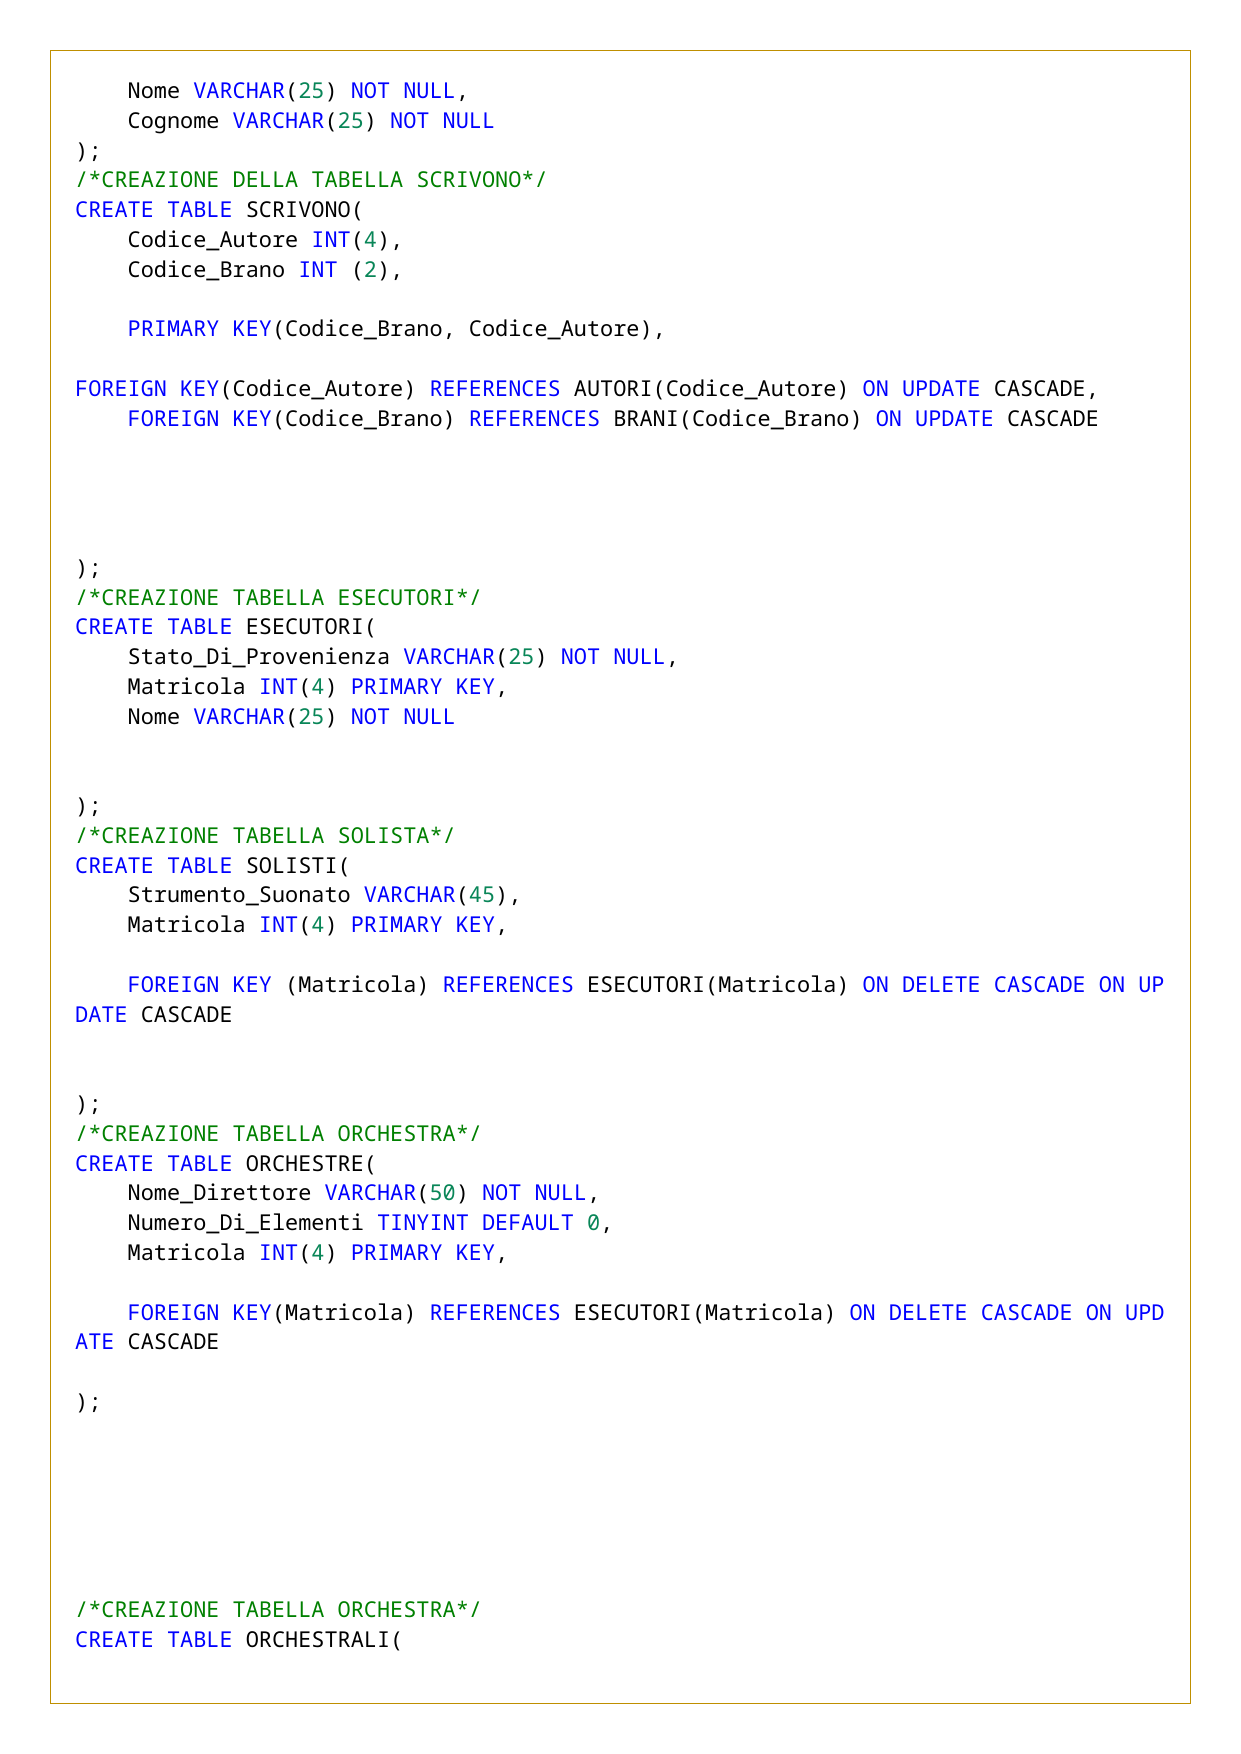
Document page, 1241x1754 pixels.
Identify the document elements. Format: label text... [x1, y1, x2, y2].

text /*CREAZIONE TABELLA ORCHESTRA*/ [75, 1118, 1165, 1147]
text ); [75, 790, 1165, 820]
text /*CREAZIONE DELLA TABELLA SCRIVONO*/ [75, 164, 1165, 194]
text Cognome VARCHAR(25) NOT NULL [75, 105, 1165, 134]
text CREATE TABLE SOLISTI( [75, 849, 1165, 879]
text Nome VARCHAR(25) NOT NULL [75, 701, 1165, 730]
text FOREIGN KEY(Codice_Brano) REFERENCES BRANI(Codice_Brano) ON UPDATE CASCADE [75, 403, 1165, 432]
text Nome VARCHAR(25) NOT NULL, [75, 75, 1165, 105]
text Matricola INT(4) PRIMARY KEY, [75, 909, 1165, 939]
text ); [75, 1386, 1165, 1416]
text Codice_Autore INT(4), [75, 224, 1165, 254]
text Matricola INT(4) PRIMARY KEY, [75, 671, 1165, 701]
text CREATE TABLE ORCHESTRALI( [75, 1624, 1165, 1654]
text Strumento_Suonato VARCHAR(45), [75, 879, 1165, 909]
text ); [75, 552, 1165, 581]
text CREATE TABLE ESECUTORI( [75, 611, 1165, 641]
text Codice_Brano INT (2), [75, 254, 1165, 283]
text Nome_Direttore VARCHAR(50) NOT NULL, [75, 1177, 1165, 1207]
text FOREIGN KEY(Matricola) REFERENCES ESECUTORI(Matricola) ON DELETE CASCADE ON UPDATE CASCADE [75, 1296, 1165, 1356]
text ); [75, 134, 1165, 164]
text FOREIGN KEY(Codice_Autore) REFERENCES AUTORI(Codice_Autore) ON UPDATE CASCADE, [75, 373, 1165, 403]
text FOREIGN KEY (Matricola) REFERENCES ESECUTORI(Matricola) ON DELETE CASCADE ON UPDATE CASCADE [75, 969, 1165, 1028]
text ); [75, 1088, 1165, 1118]
text Matricola INT(4) PRIMARY KEY, [75, 1237, 1165, 1267]
text CREATE TABLE SCRIVONO( [75, 194, 1165, 224]
text /*CREAZIONE TABELLA ORCHESTRA*/ [75, 1594, 1165, 1624]
text CREATE TABLE ORCHESTRE( [75, 1147, 1165, 1177]
text /*CREAZIONE TABELLA SOLISTA*/ [75, 820, 1165, 849]
text /*CREAZIONE TABELLA ESECUTORI*/ [75, 581, 1165, 611]
text Stato_Di_Provenienza VARCHAR(25) NOT NULL, [75, 641, 1165, 671]
text PRIMARY KEY(Codice_Brano, Codice_Autore), [75, 313, 1165, 343]
text Numero_Di_Elementi TINYINT DEFAULT 0, [75, 1207, 1165, 1237]
